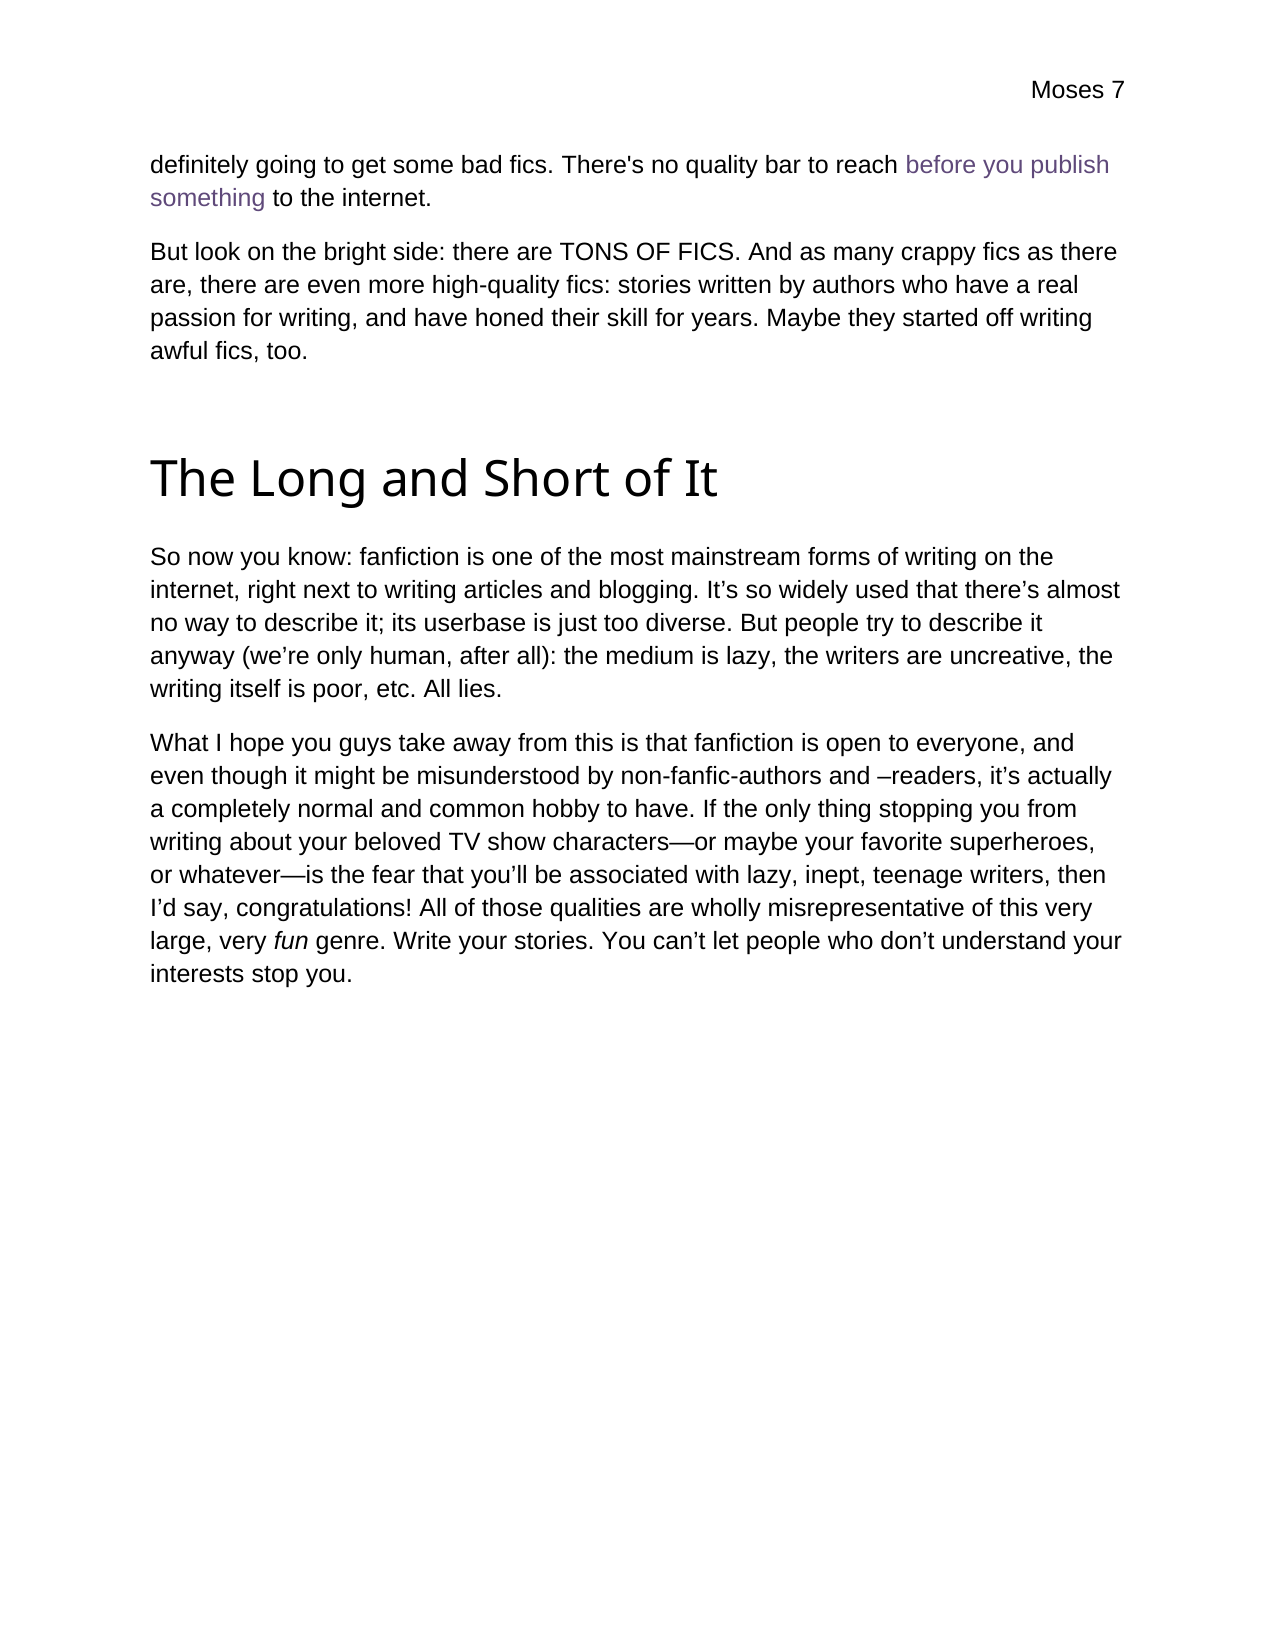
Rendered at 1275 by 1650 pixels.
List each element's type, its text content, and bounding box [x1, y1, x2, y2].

text So now you know: fanfiction is one of the most mainstream forms of writing on the internet, right next to writing articles and blogging. It’s so widely used that there’s almost no way to describe it; its userbase is just too diverse. But people try to describe it anyway (we’re only human, after all): the medium is lazy, the writers are uncreative, the writing itself is poor, etc. All lies. [150, 542, 1125, 703]
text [150, 150, 1125, 212]
text The Long and Short of It [150, 443, 1125, 511]
text What I hope you guys take away from this is that fanfiction is open to everyone, and even though it might be misunderstood by non-fanfic-authors and –readers, it’s actually a completely normal and common hobby to have. If the only thing stopping you from writing about your beloved TV show characters—or maybe your favorite superheroes, or whatever—is the fear that you’ll be associated with lazy, inept, teenage writers, then I’d say, congratulations! All of those qualities are wholly misrepresentative of this very large, very fun genre. Write your stories. You can’t let people who don’t understand your interests stop you. [150, 728, 1125, 988]
text But look on the bright side: there are TONS OF FICS. And as many crappy fics as there are, there are even more high-quality fics: stories written by authors who have a real passion for writing, and have honed their skill for years. Maybe they started off writing awful fics, too. [150, 237, 1125, 365]
